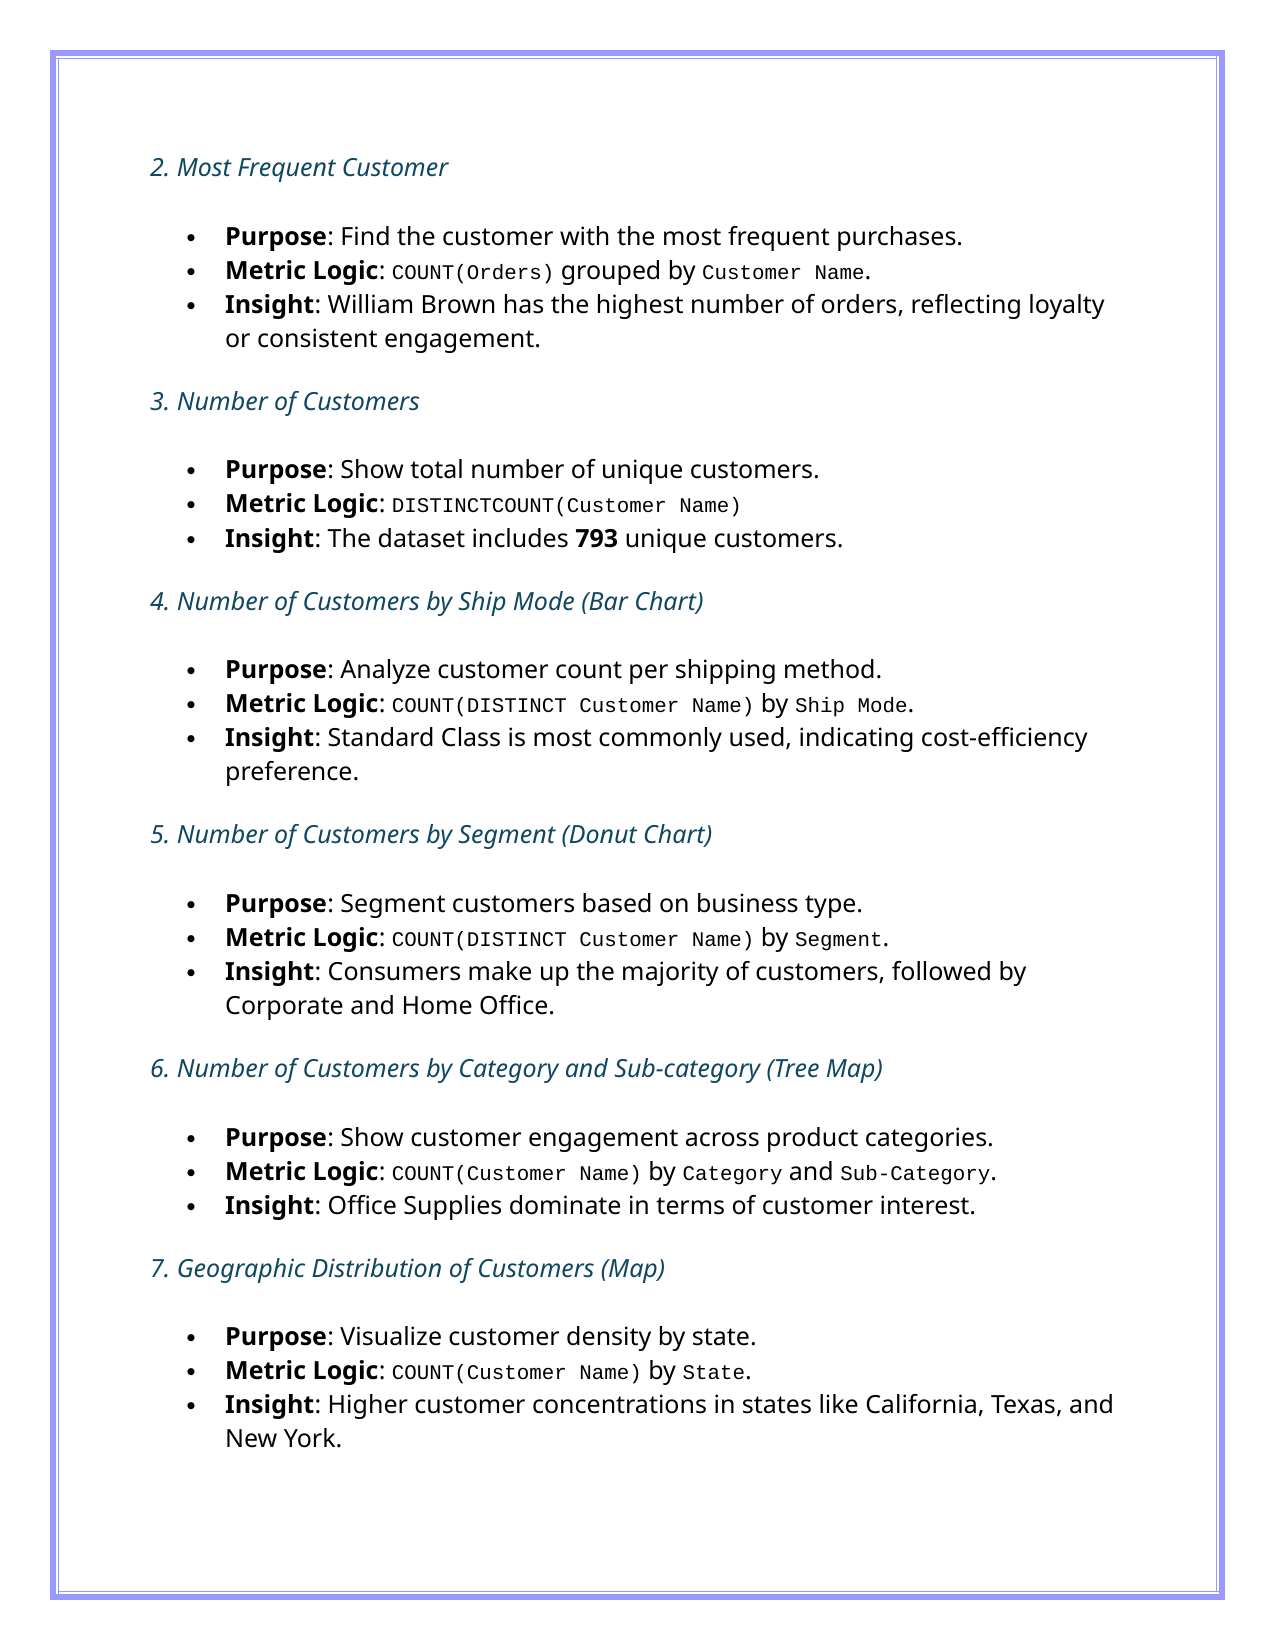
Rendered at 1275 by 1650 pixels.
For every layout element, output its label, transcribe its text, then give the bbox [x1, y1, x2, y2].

list Purpose: Find the customer with the most frequent purchases. [187, 218, 1125, 252]
list Purpose: Show customer engagement across product categories. [187, 1119, 1125, 1153]
list Purpose: Show total number of unique customers. [187, 452, 1125, 486]
list Metric Logic: DISTINCTCOUNT(Customer Name) [187, 486, 1125, 520]
list Metric Logic: COUNT(Customer Name) by State. [187, 1353, 1125, 1387]
subtitle 5. Number of Customers by Segment (Donut Chart) [150, 817, 1125, 851]
list Purpose: Visualize customer density by state. [187, 1319, 1125, 1353]
subtitle 2. Most Frequent Customer [150, 150, 1125, 184]
subtitle 7. Geographic Distribution of Customers (Map) [150, 1251, 1125, 1285]
subtitle 4. Number of Customers by Ship Mode (Bar Chart) [150, 583, 1125, 617]
subtitle 6. Number of Customers by Category and Sub-category (Tree Map) [150, 1051, 1125, 1085]
subtitle 3. Number of Customers [150, 384, 1125, 418]
list Insight: Standard Class is most commonly used, indicating cost-efficiency preference. [187, 720, 1125, 788]
list Purpose: Segment customers based on business type. [187, 886, 1125, 919]
list Insight: Higher customer concentrations in states like California, Texas, and New York. [187, 1387, 1125, 1455]
list Insight: William Brown has the highest number of orders, reflecting loyalty or consistent engagement. [187, 286, 1125, 354]
list Insight: Consumers make up the majority of customers, followed by Corporate and Home Office. [187, 954, 1125, 1022]
list Metric Logic: COUNT(DISTINCT Customer Name) by Segment. [187, 919, 1125, 954]
list Insight: Office Supplies dominate in terms of customer interest. [187, 1187, 1125, 1221]
list Metric Logic: COUNT(Customer Name) by Category and Sub-Category. [187, 1153, 1125, 1187]
list Insight: The dataset includes 793 unique customers. [187, 520, 1125, 554]
list Metric Logic: COUNT(DISTINCT Customer Name) by Ship Mode. [187, 686, 1125, 720]
list Metric Logic: COUNT(Orders) grouped by Customer Name. [187, 252, 1125, 286]
list Purpose: Analyze customer count per shipping method. [187, 652, 1125, 686]
